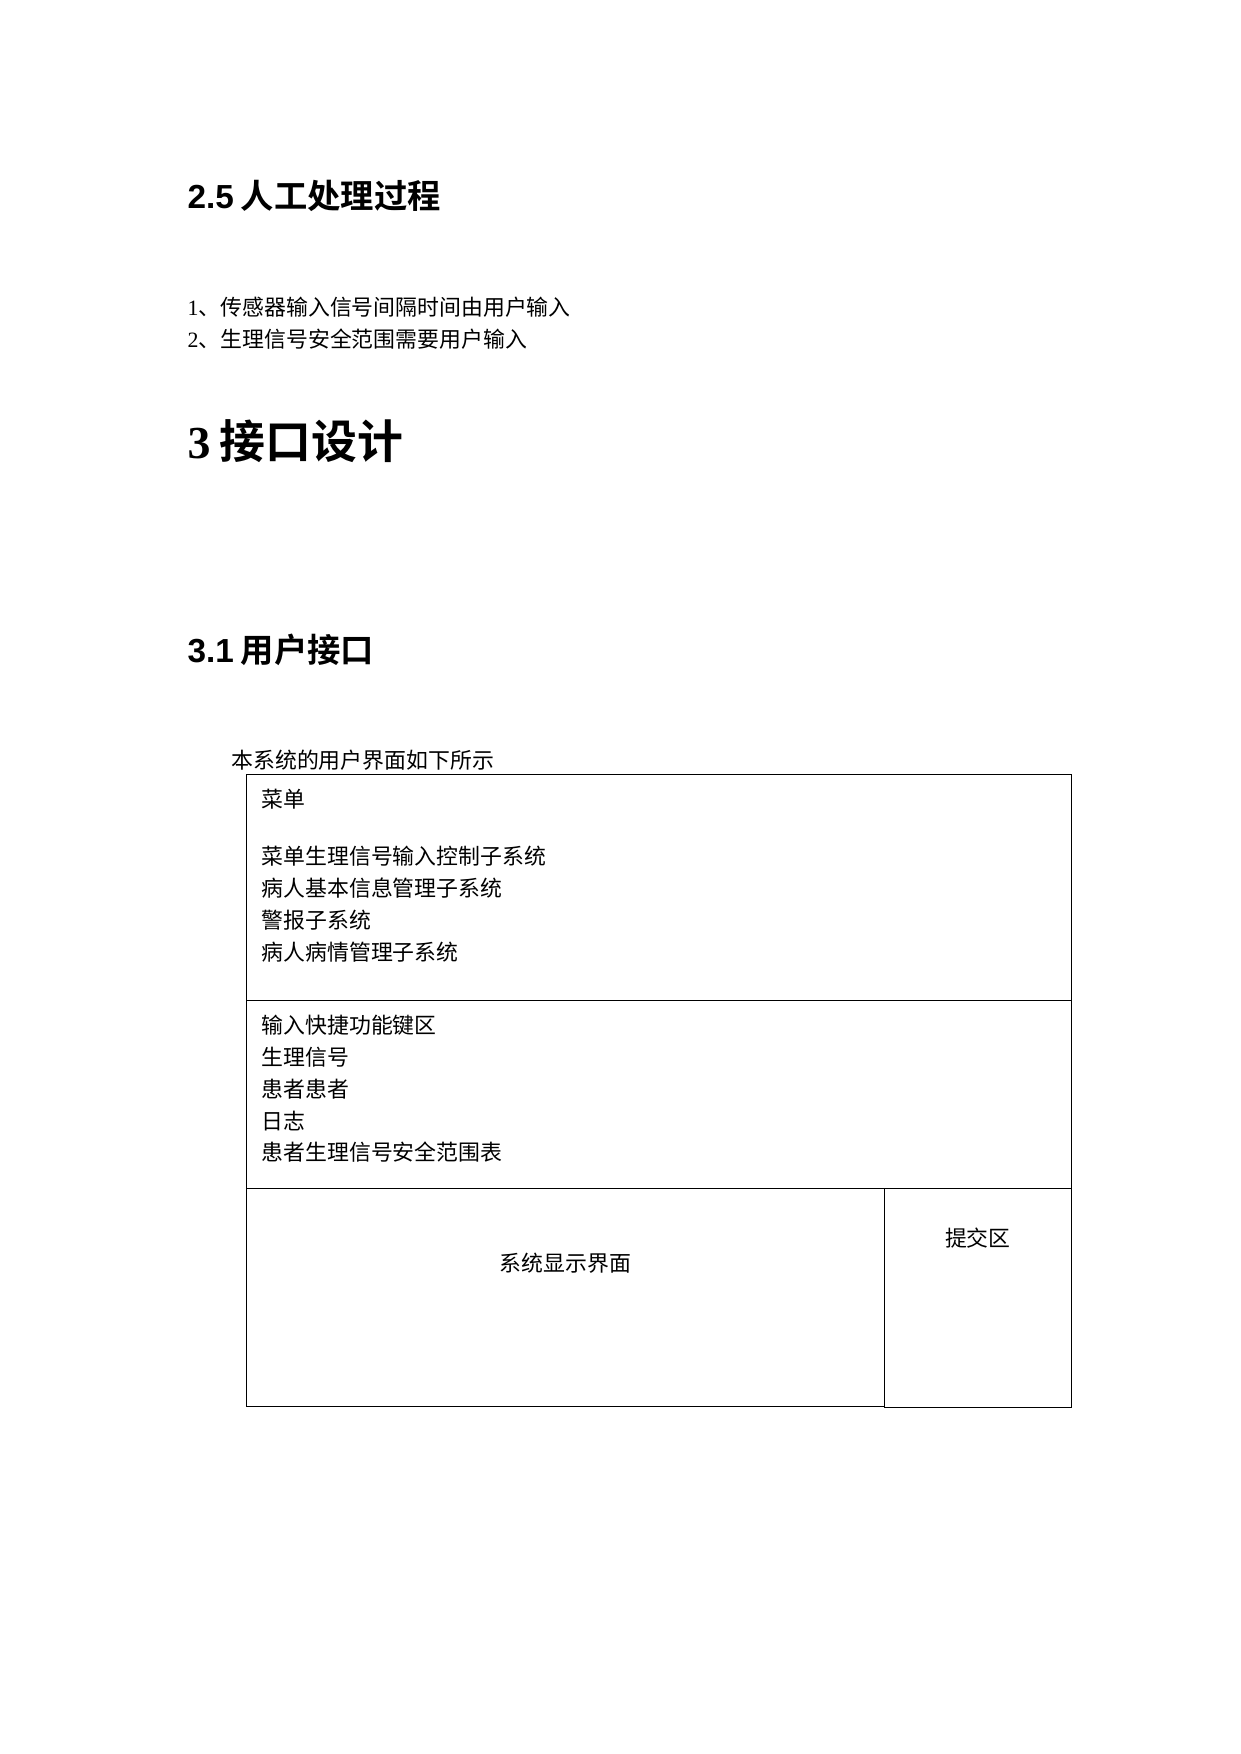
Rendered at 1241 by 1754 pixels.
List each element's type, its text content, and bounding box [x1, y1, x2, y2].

text 2、生理信号安全范围需要用户输入 [187, 322, 1053, 354]
text 1、传感器输入信号间隔时间由用户输入 [187, 289, 1053, 322]
subtitle 2.5人工处理过程 [187, 162, 1053, 227]
text 本系统的用户界面如下所示 [187, 742, 1053, 775]
subtitle 3.1用户接口 [187, 615, 1053, 680]
subtitle 3接口设计 [187, 389, 1053, 487]
